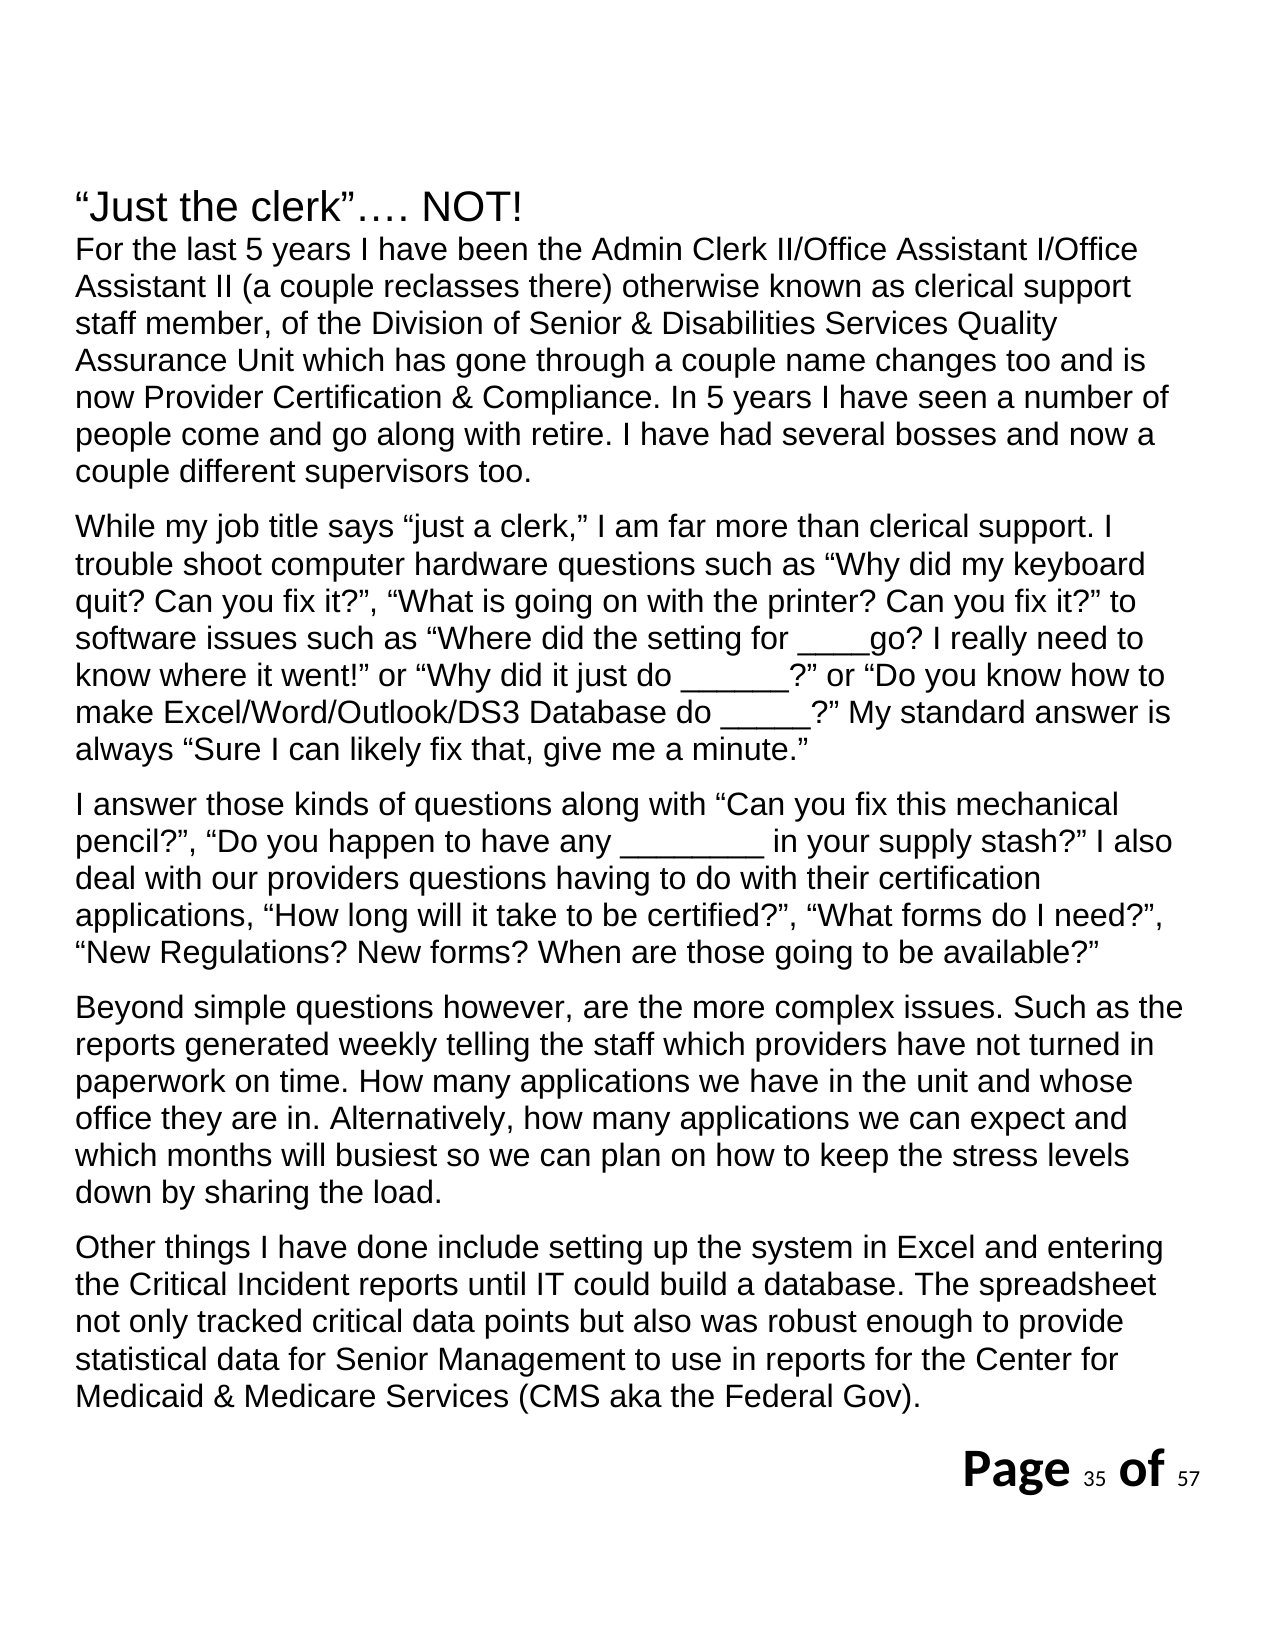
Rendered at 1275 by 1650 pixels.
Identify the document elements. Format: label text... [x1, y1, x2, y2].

subtitle “Just the clerk”…. NOT! [75, 181, 1200, 230]
text Other things I have done include setting up the system in Excel and entering the Critical Incident reports until IT could build a database. The spreadsheet not only tracked critical data points but also was robust enough to provide statistical data for Senior Management to use in reports for the Center for Medicaid & Medicare Services (CMS aka the Federal Gov). [75, 1228, 1200, 1414]
text Beyond simple questions however, are the more complex issues. Such as the reports generated weekly telling the staff which providers have not turned in paperwork on time. How many applications we have in the unit and whose office they are in. Alternatively, how many applications we can expect and which months will busiest so we can plan on how to keep the stress levels down by sharing the load. [75, 988, 1200, 1211]
text For the last 5 years I have been the Admin Clerk II/Office Assistant I/Office Assistant II (a couple reclasses there) otherwise known as clerical support staff member, of the Division of Senior & Disabilities Services Quality Assurance Unit which has gone through a couple name changes too and is now Provider Certification & Compliance. In 5 years I have seen a number of people come and go along with retire. I have had several bosses and now a couple different supervisors too. [75, 230, 1200, 490]
text While my job title says “just a clerk,” I am far more than clerical support. I trouble shoot computer hardware questions such as “Why did my keyboard quit? Can you fix it?”, “What is going on with the printer? Can you fix it?” to software issues such as “Where did the setting for ____go? I really need to know where it went!” or “Why did it just do ______?” or “Do you know how to make Excel/Word/Outlook/DS3 Database do _____?” My standard answer is always “Sure I can likely fix that, give me a minute.” [75, 507, 1200, 767]
text I answer those kinds of questions along with “Can you fix this mechanical pencil?”, “Do you happen to have any ________ in your supply stash?” I also deal with our providers questions having to do with their certification applications, “How long will it take to be certified?”, “What forms do I need?”, “New Regulations? New forms? When are those going to be available?” [75, 785, 1200, 970]
